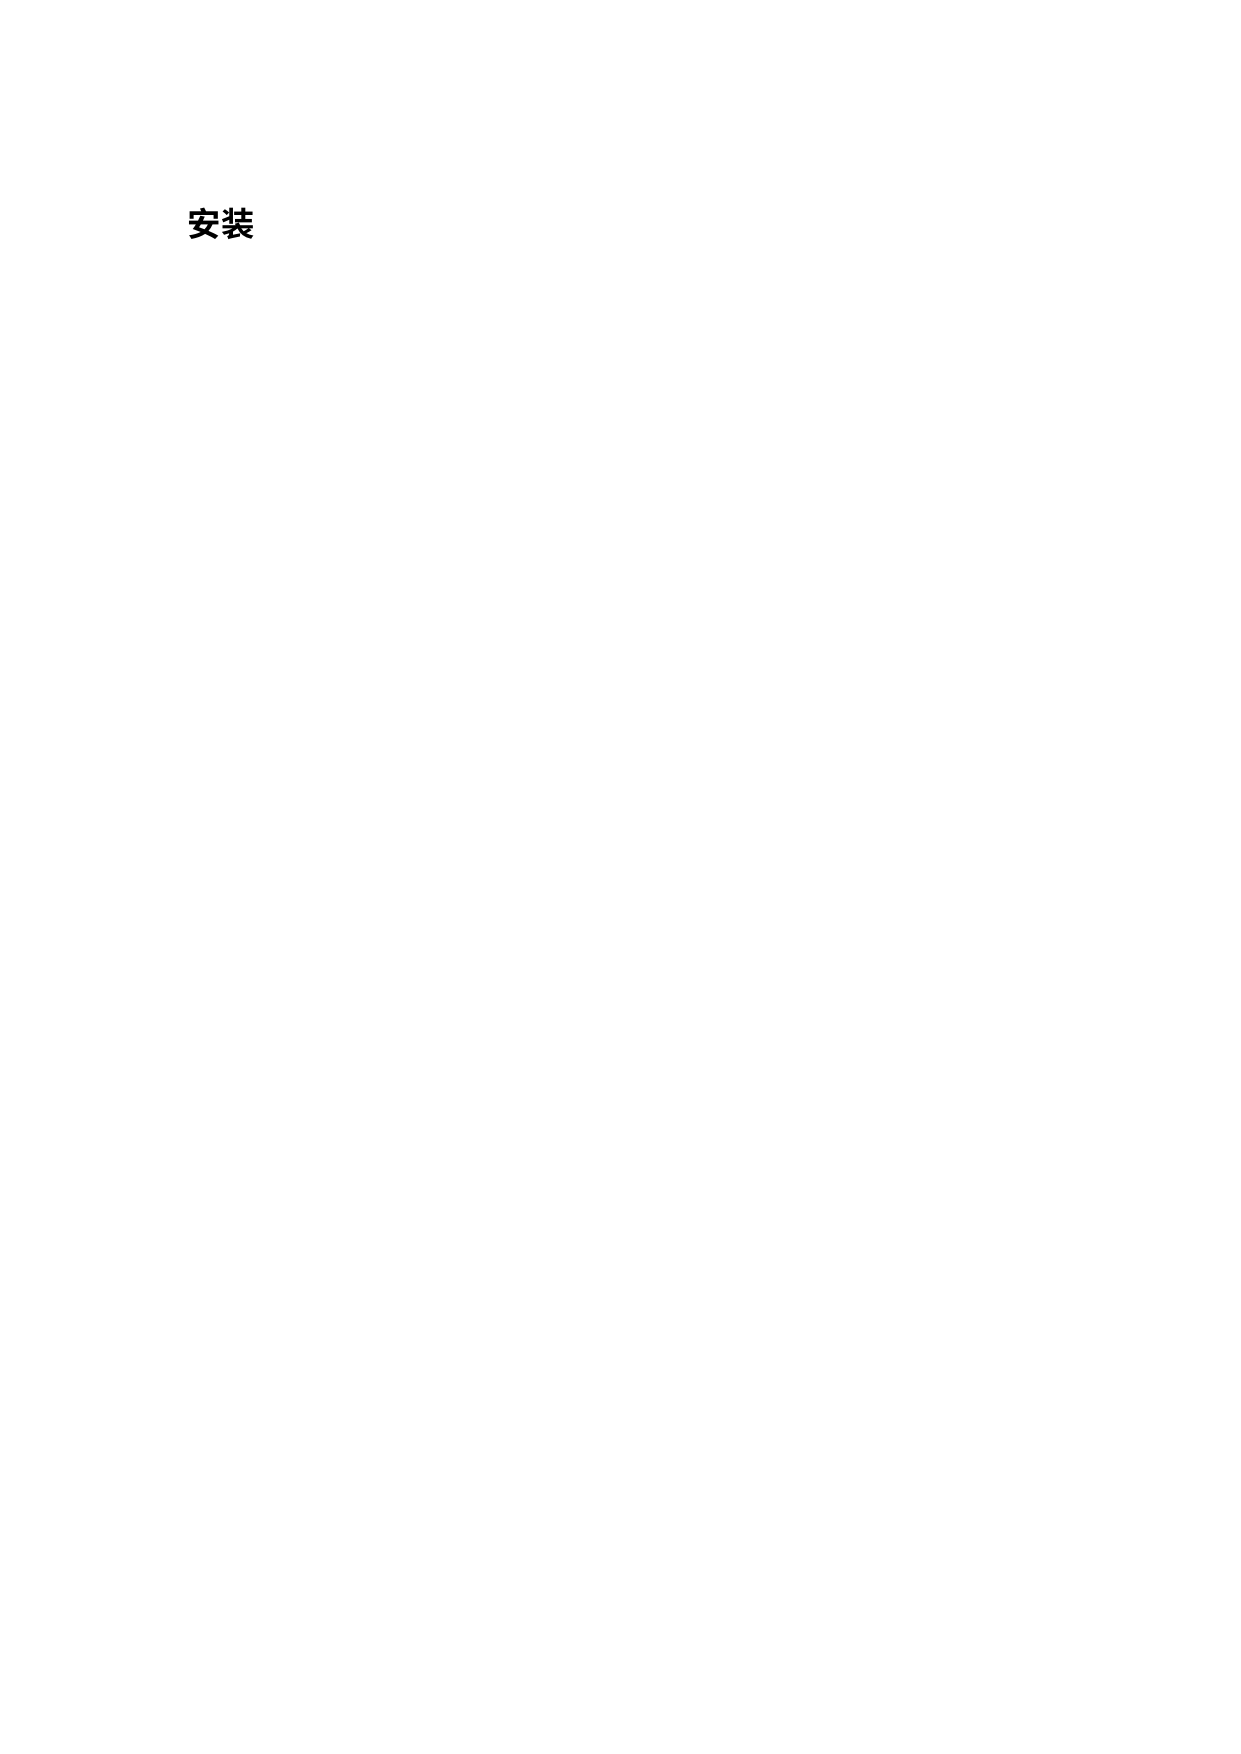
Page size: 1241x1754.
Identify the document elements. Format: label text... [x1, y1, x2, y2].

subtitle 安装 [187, 189, 1053, 254]
